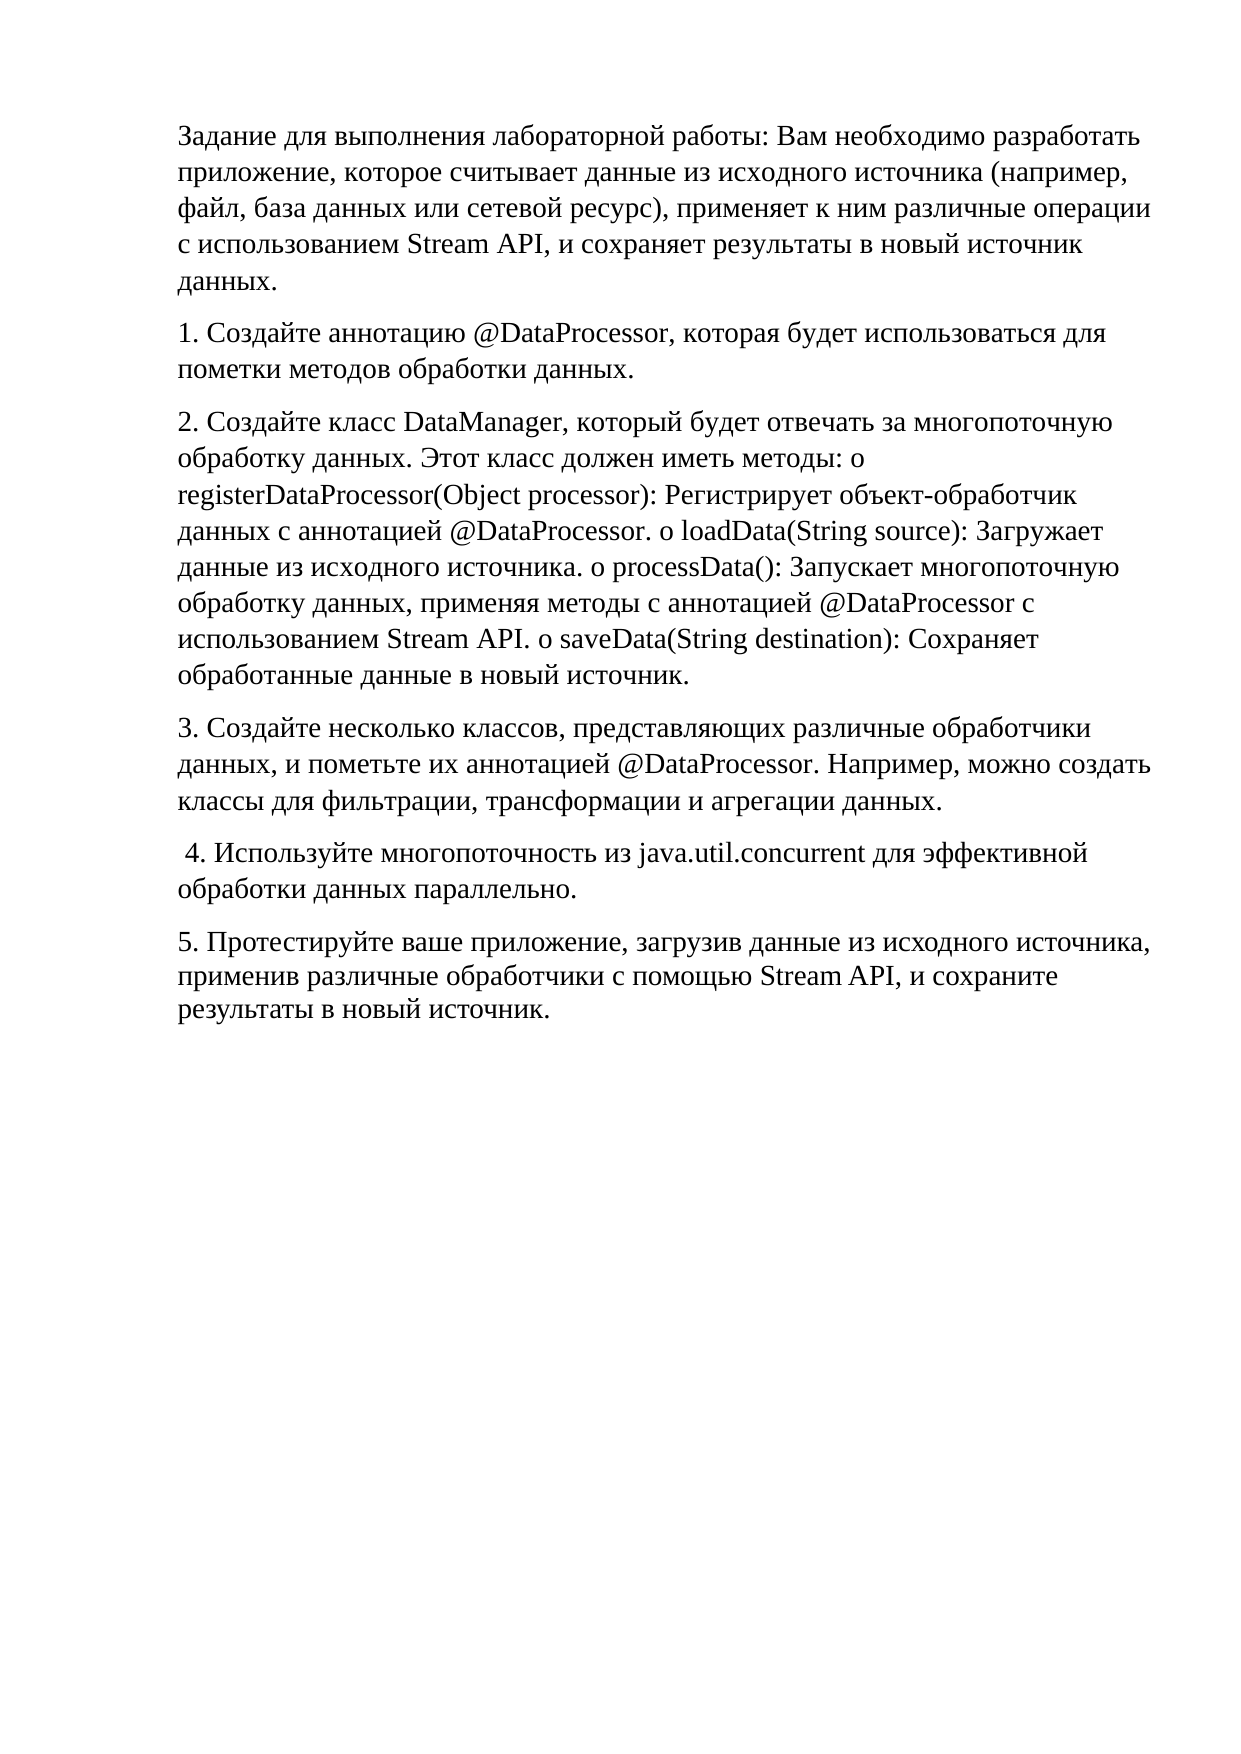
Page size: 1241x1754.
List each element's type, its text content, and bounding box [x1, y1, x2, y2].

text 1. Создайте аннотацию @DataProcessor, которая будет использоваться для пометки методов обработки данных. [177, 316, 1152, 385]
text 2. Создайте класс DataManager, который будет отвечать за многопоточную обработку данных. Этот класс должен иметь методы: o registerDataProcessor(Object processor): Регистрирует объект-обработчик данных с аннотацией @DataProcessor. o loadData(String source): Загружает данные из исходного источника. o processData(): Запускает многопоточную обработку данных, применяя методы с аннотацией @DataProcessor с использованием Stream API. o saveData(String destination): Сохраняет обработанные данные в новый источник. [177, 404, 1152, 691]
text 5. Протестируйте ваше приложение, загрузив данные из исходного источника, применив различные обработчики с помощью Stream API, и сохраните результаты в новый источник. [177, 924, 1152, 1025]
text 4. Используйте многопоточность из java.util.concurrent для эффективной обработки данных параллельно. [177, 835, 1152, 905]
text Задание для выполнения лабораторной работы: Вам необходимо разработать приложение, которое считывает данные из исходного источника (например, файл, база данных или сетевой ресурс), применяет к ним различные операции с использованием Stream API, и сохраняет результаты в новый источник данных. [177, 118, 1152, 296]
text 3. Создайте несколько классов, представляющих различные обработчики данных, и пометьте их аннотацией @DataProcessor. Например, можно создать классы для фильтрации, трансформации и агрегации данных. [177, 710, 1152, 816]
